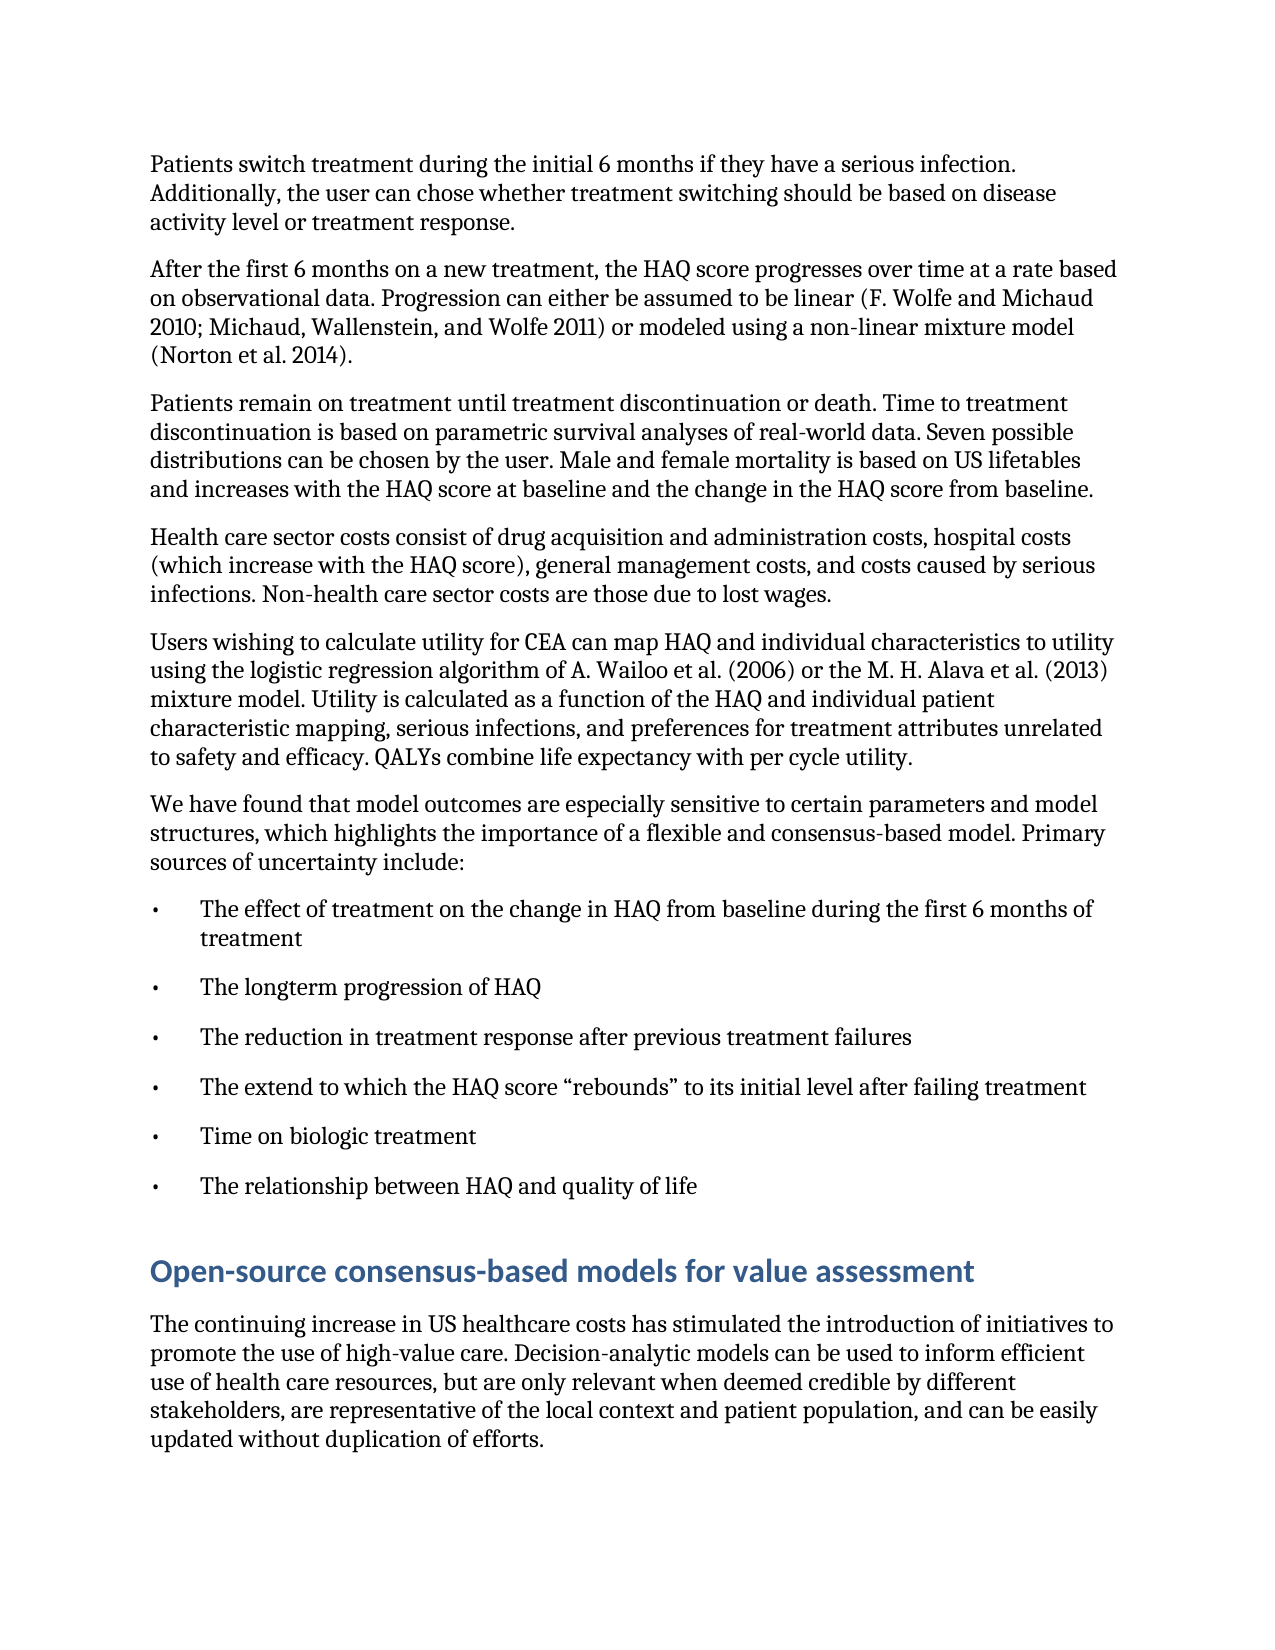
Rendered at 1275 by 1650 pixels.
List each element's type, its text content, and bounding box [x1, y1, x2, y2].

text Patients remain on treatment until treatment discontinuation or death. Time to treatment discontinuation is based on parametric survival analyses of real-world data. Seven possible distributions can be chosen by the user. Male and female mortality is based on US lifetables and increases with the HAQ score at baseline and the change in the HAQ score from baseline. [150, 389, 1125, 504]
list Time on biologic treatment [150, 1122, 1125, 1151]
text After the first 6 months on a new treatment, the HAQ score progresses over time at a rate based on observational data. Progression can either be assumed to be linear (F. Wolfe and Michaud 2010; Michaud, Wallenstein, and Wolfe 2011) or modeled using a non-linear mixture model (Norton et al. 2014). [150, 255, 1125, 370]
list The reduction in treatment response after previous treatment failures [150, 1023, 1125, 1052]
list The longterm progression of HAQ [150, 973, 1125, 1002]
list The relationship between HAQ and quality of life [150, 1172, 1125, 1200]
list The effect of treatment on the change in HAQ from baseline during the first 6 months of treatment [150, 895, 1125, 952]
subtitle Open-source consensus-based models for value assessment [150, 1250, 1125, 1291]
text Users wishing to calculate utility for CEA can map HAQ and individual characteristics to utility using the logistic regression algorithm of A. Wailoo et al. (2006) or the M. H. Alava et al. (2013) mixture model. Utility is calculated as a function of the HAQ and individual patient characteristic mapping, serious infections, and preferences for treatment attributes unrelated to safety and efficacy. QALYs combine life expectancy with per cycle utility. [150, 627, 1125, 771]
text The continuing increase in US healthcare costs has stimulated the introduction of initiatives to promote the use of high-value care. Decision-analytic models can be used to inform efficient use of health care resources, but are only relevant when deemed credible by different stakeholders, are representative of the local context and patient population, and can be easily updated without duplication of efforts. [150, 1310, 1125, 1454]
text We have found that model outcomes are especially sensitive to certain parameters and model structures, which highlights the importance of a flexible and consensus-based model. Primary sources of uncertainty include: [150, 790, 1125, 876]
list The extend to which the HAQ score “rebounds” to its initial level after failing treatment [150, 1072, 1125, 1101]
text Health care sector costs consist of drug acquisition and administration costs, hospital costs (which increase with the HAQ score), general management costs, and costs caused by serious infections. Non-health care sector costs are those due to lost wages. [150, 522, 1125, 609]
